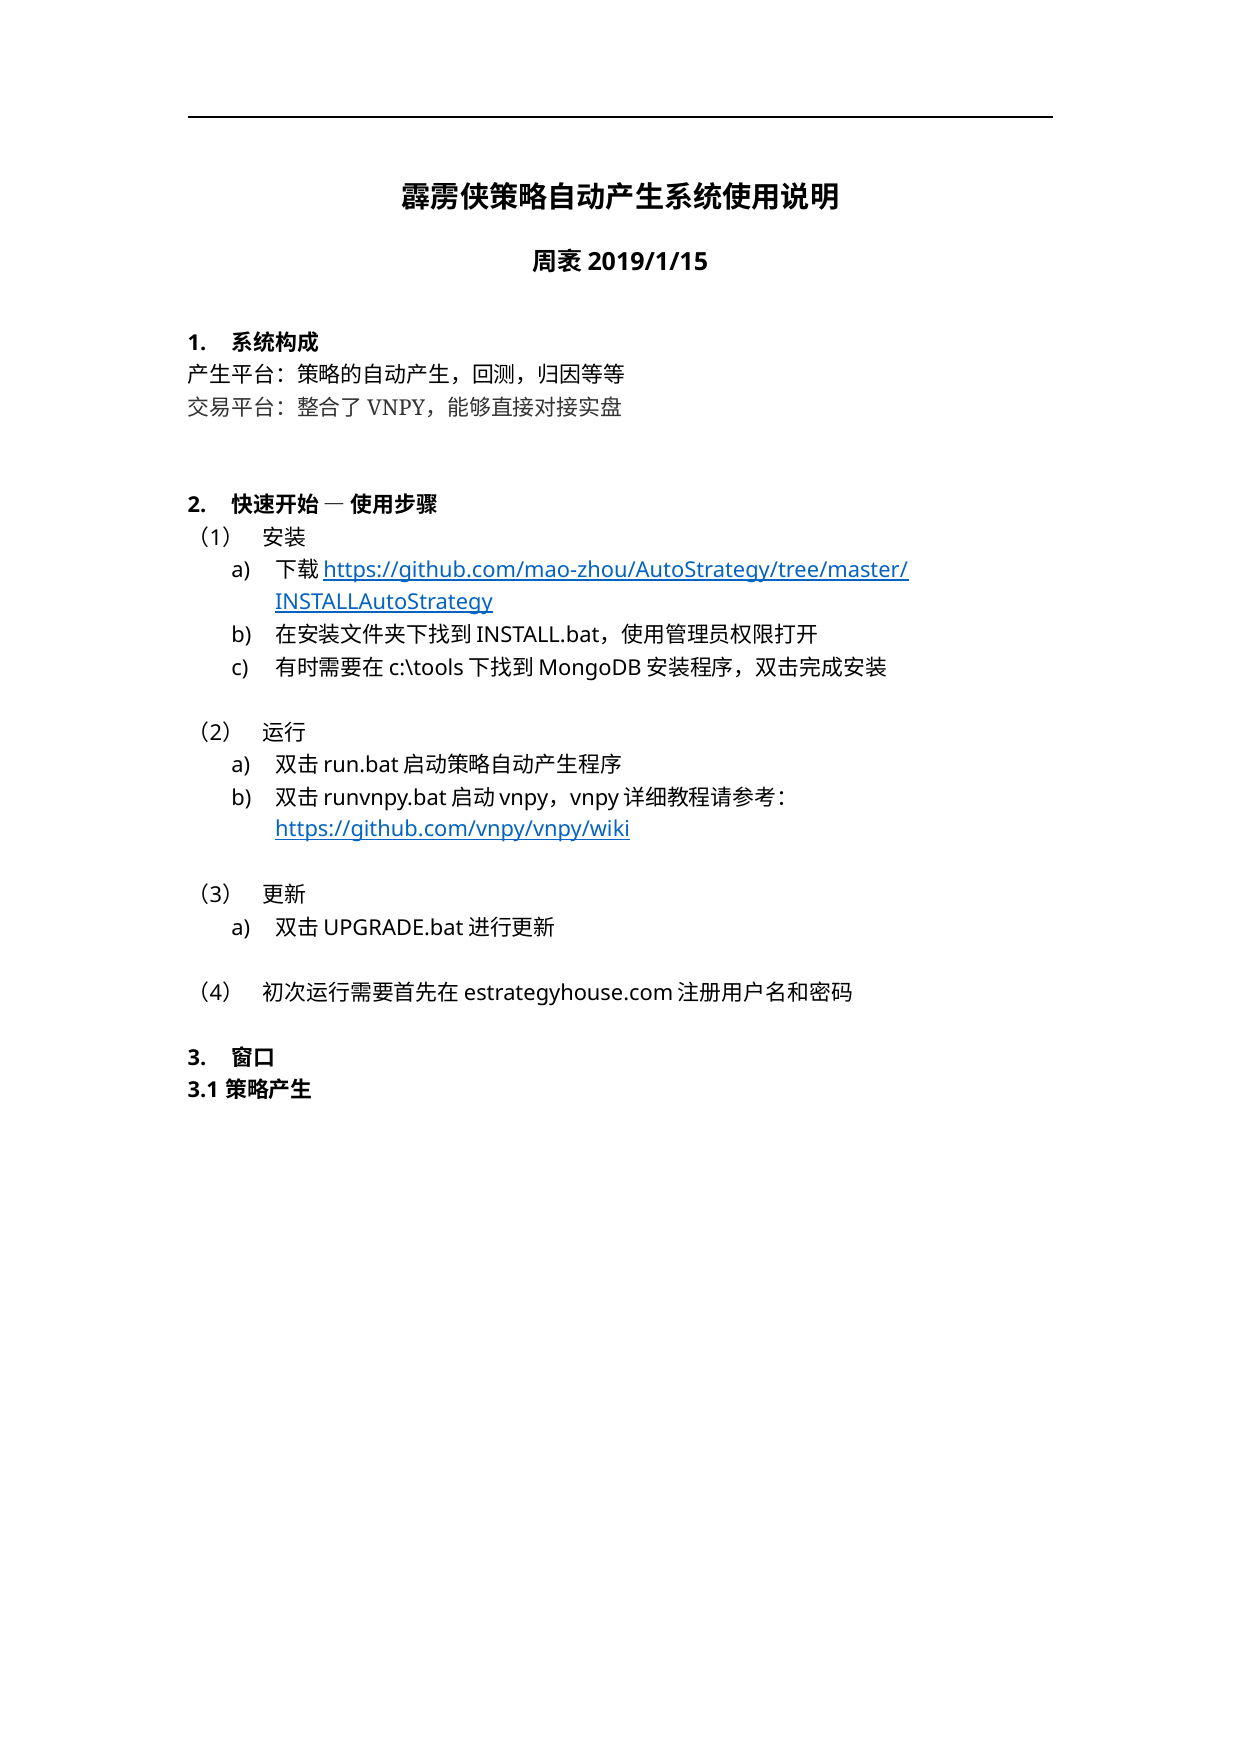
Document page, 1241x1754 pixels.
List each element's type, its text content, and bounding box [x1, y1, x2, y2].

text 周袤2019/1/15 [187, 227, 1053, 292]
list 安装 [187, 519, 1053, 552]
list 在安装文件夹下找到INSTALL.bat，使用管理员权限打开 [231, 617, 1053, 649]
list 双击run.bat启动策略自动产生程序 [231, 747, 1053, 779]
text 交易平台：整合了VNPY，能够直接对接实盘 [187, 389, 1053, 422]
list 运行 [187, 714, 1053, 747]
list 初次运行需要首先在estrategyhouse.com注册用户名和密码 [187, 974, 1053, 1007]
list 下载https://github.com/mao-zhou/AutoStrategy/tree/master/INSTALLAutoStrategy [231, 552, 1053, 617]
text https://github.com/vnpy/vnpy/wiki [275, 812, 1053, 844]
text 产生平台：策略的自动产生，回测，归因等等 [187, 357, 1053, 389]
list 快速开始 — 使用步骤 [187, 487, 1053, 519]
list 双击UPGRADE.bat进行更新 [231, 909, 1053, 942]
text 霹雳侠策略自动产生系统使用说明 [187, 162, 1053, 227]
list 窗口 [187, 1039, 1053, 1072]
list 策略产生 [187, 1072, 1053, 1104]
list 系统构成 [187, 324, 1053, 357]
list 有时需要在c:\tools下找到MongoDB安装程序，双击完成安装 [231, 649, 1053, 682]
list 双击runvnpy.bat启动vnpy，vnpy详细教程请参考： [231, 779, 1053, 812]
list 更新 [187, 877, 1053, 909]
